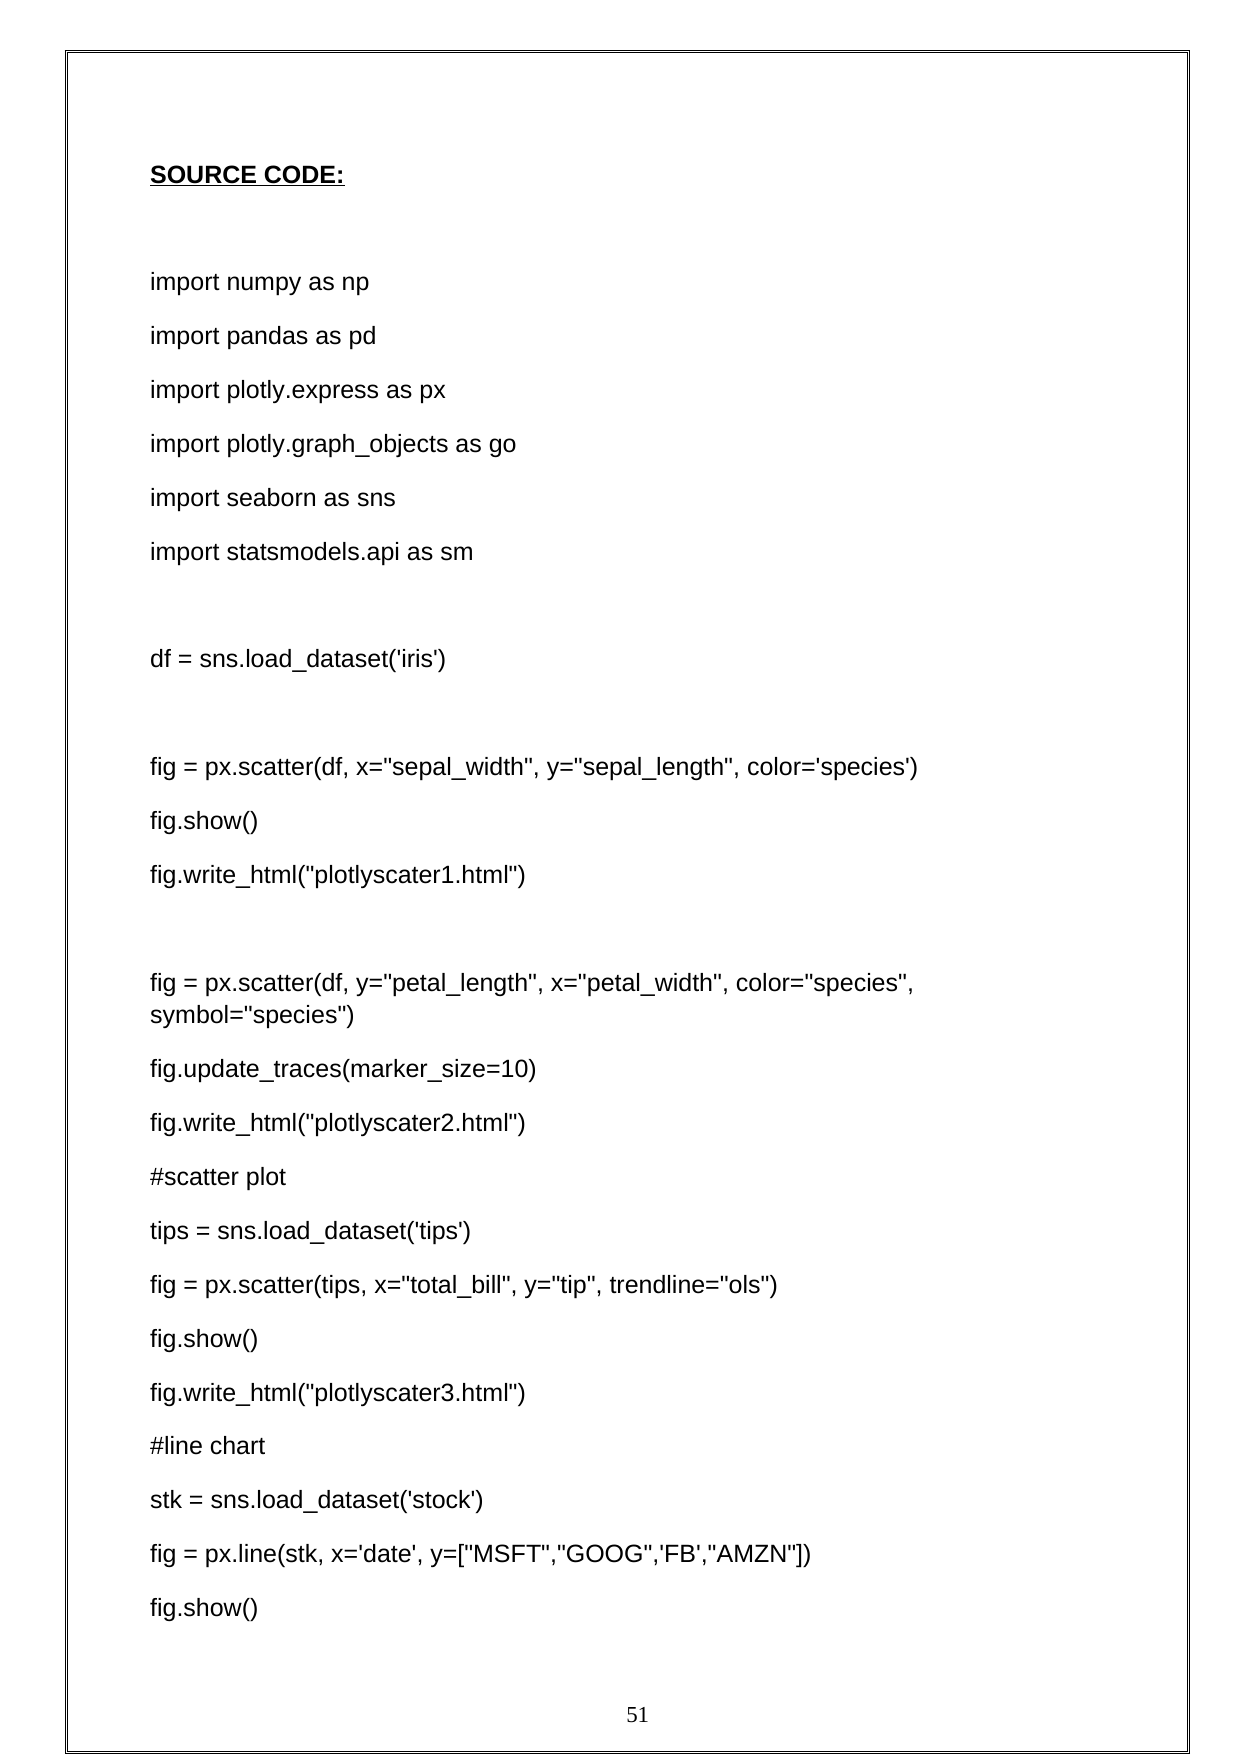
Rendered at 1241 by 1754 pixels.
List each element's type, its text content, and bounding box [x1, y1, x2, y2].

text import seaborn as sns [150, 483, 1125, 512]
text fig = px.scatter(tips, x="total_bill", y="tip", trendline="ols") [150, 1270, 1125, 1298]
text fig = px.scatter(df, y="petal_length", x="petal_width", color="species", symbol="species") [150, 967, 1125, 1029]
text #scatter plot [150, 1162, 1125, 1191]
text fig.show() [150, 806, 1125, 835]
text import pandas as pd [150, 321, 1125, 350]
text import statsmodels.api as sm [150, 537, 1125, 565]
text tips = sns.load_dataset('tips') [150, 1216, 1125, 1245]
text fig.write_html("plotlyscater2.html") [150, 1108, 1125, 1137]
text import plotly.graph_objects as go [150, 429, 1125, 458]
text fig.write_html("plotlyscater1.html") [150, 860, 1125, 888]
text fig = px.scatter(df, x="sepal_width", y="sepal_length", color='species') [150, 752, 1125, 781]
text import plotly.express as px [150, 375, 1125, 404]
text fig.show() [150, 1593, 1125, 1622]
text fig = px.line(stk, x='date', y=["MSFT","GOOG",'FB',"AMZN"]) [150, 1539, 1125, 1568]
text import numpy as np [150, 267, 1125, 296]
text #line chart [150, 1431, 1125, 1460]
text stk = sns.load_dataset('stock') [150, 1485, 1125, 1514]
text SOURCE CODE: [150, 160, 1125, 189]
text fig.update_traces(marker_size=10) [150, 1054, 1125, 1083]
text fig.write_html("plotlyscater3.html") [150, 1377, 1125, 1406]
text df = sns.load_dataset('iris') [150, 644, 1125, 673]
text fig.show() [150, 1324, 1125, 1352]
